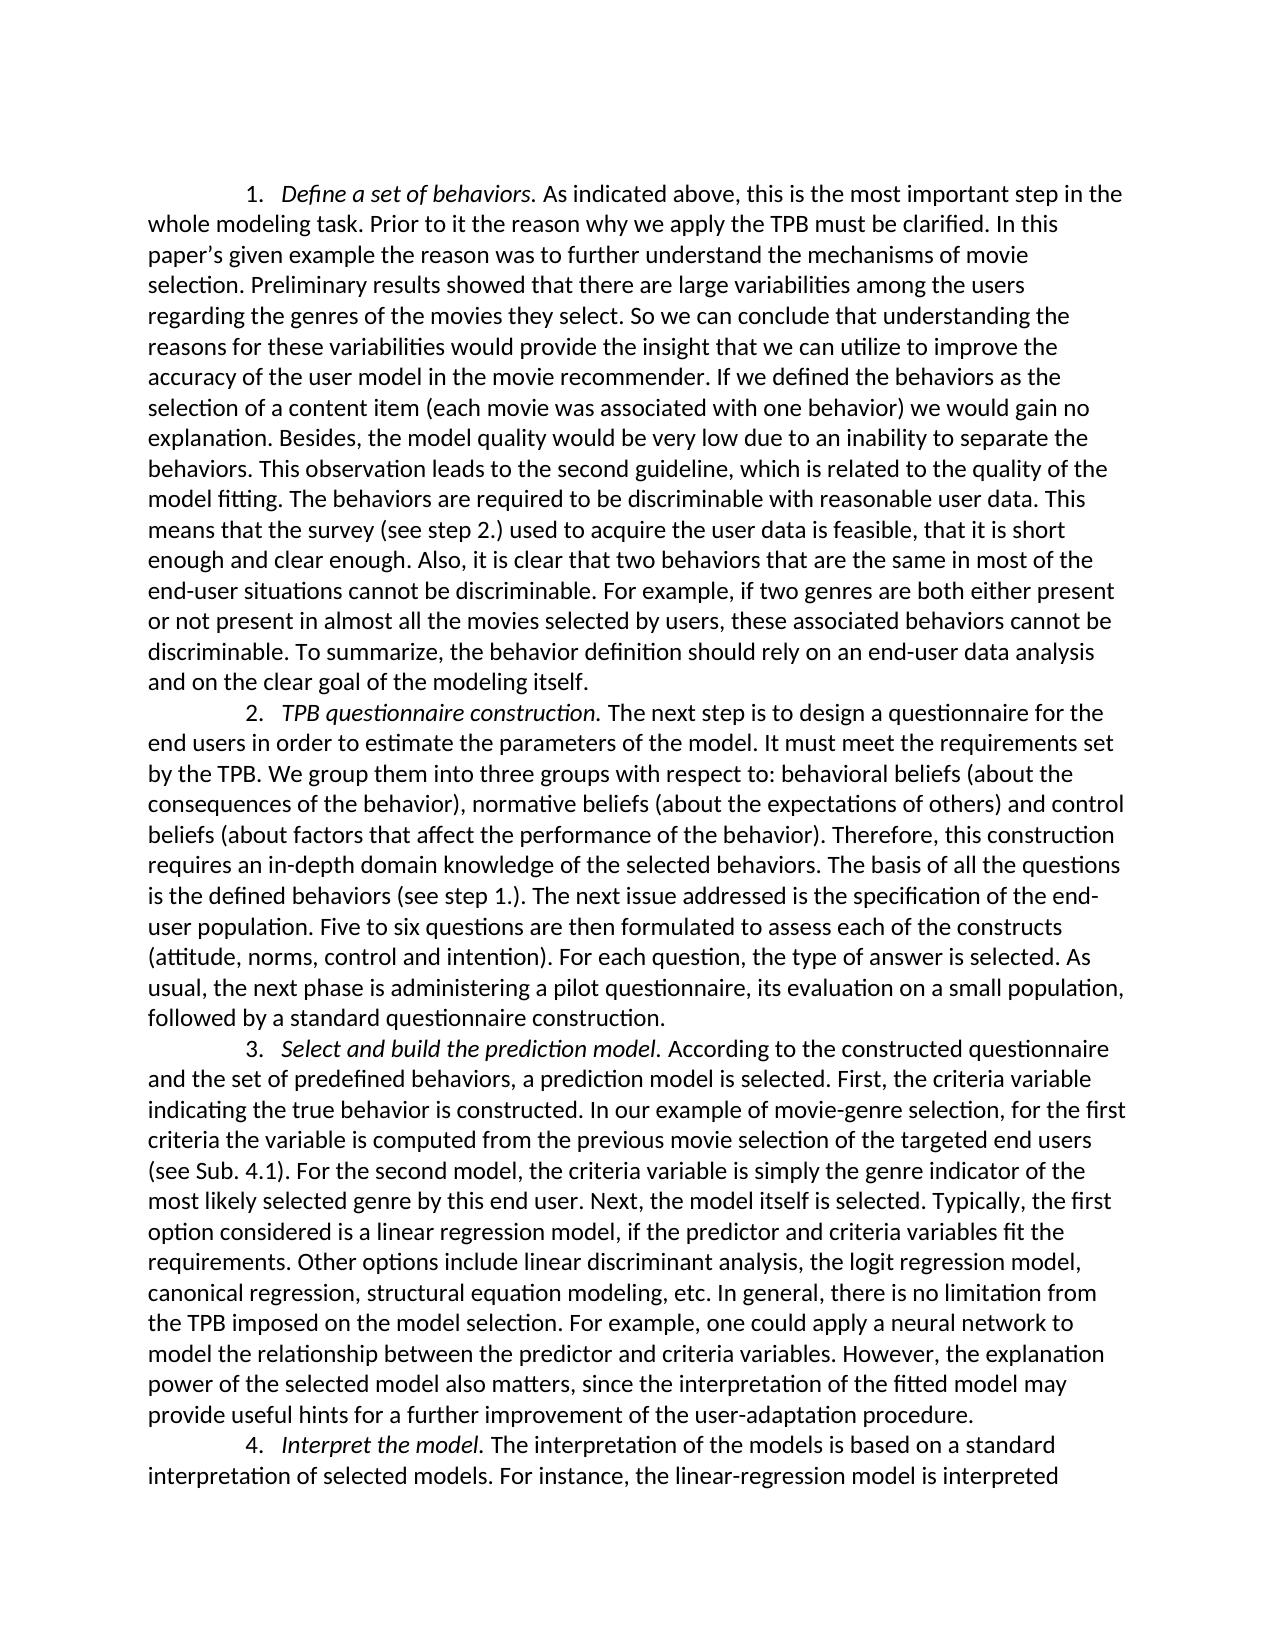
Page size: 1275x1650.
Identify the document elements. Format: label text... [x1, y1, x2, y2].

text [148, 1429, 1127, 1491]
text 2. TPB questionnaire construction. The next step is to design a questionnaire for the end users in order to estimate the parameters of the model. It must meet the requirements set by the TPB. We group them into three groups with respect to: behavioral beliefs (about the consequences of the behavior), normative beliefs (about the expectations of others) and control beliefs (about factors that affect the performance of the behavior). Therefore, this construction requires an in-depth domain knowledge of the selected behaviors. The basis of all the questions is the defined behaviors (see step 1.). The next issue addressed is the specification of the end-user population. Five to six questions are then formulated to assess each of the constructs (attitude, norms, control and intention). For each question, the type of answer is selected. As usual, the next phase is administering a pilot questionnaire, its evaluation on a small population, followed by a standard questionnaire construction. [148, 697, 1127, 1033]
text 1. Define a set of behaviors. As indicated above, this is the most important step in the whole modeling task. Prior to it the reason why we apply the TPB must be clarified. In this paper’s given example the reason was to further understand the mechanisms of movie selection. Preliminary results showed that there are large variabilities among the users regarding the genres of the movies they select. So we can conclude that understanding the reasons for these variabilities would provide the insight that we can utilize to improve the accuracy of the user model in the movie recommender. If we defined the behaviors as the selection of a content item (each movie was associated with one behavior) we would gain no explanation. Besides, the model quality would be very low due to an inability to separate the behaviors. This observation leads to the second guideline, which is related to the quality of the model fitting. The behaviors are required to be discriminable with reasonable user data. This means that the survey (see step 2.) used to acquire the user data is feasible, that it is short enough and clear enough. Also, it is clear that two behaviors that are the same in most of the end-user situations cannot be discriminable. For example, if two genres are both either present or not present in almost all the movies selected by users, these associated behaviors cannot be discriminable. To summarize, the behavior definition should rely on an end-user data analysis and on the clear goal of the modeling itself. [148, 178, 1127, 697]
text 3. Select and build the prediction model. According to the constructed questionnaire and the set of predefined behaviors, a prediction model is selected. First, the criteria variable indicating the true behavior is constructed. In our example of movie-genre selection, for the first criteria the variable is computed from the previous movie selection of the targeted end users (see Sub. 4.1). For the second model, the criteria variable is simply the genre indicator of the most likely selected genre by this end user. Next, the model itself is selected. Typically, the first option considered is a linear regression model, if the predictor and criteria variables fit the requirements. Other options include linear discriminant analysis, the logit regression model, canonical regression, structural equation modeling, etc. In general, there is no limitation from the TPB imposed on the model selection. For example, one could apply a neural network to model the relationship between the predictor and criteria variables. However, the explanation power of the selected model also matters, since the interpretation of the fitted model may provide useful hints for a further improvement of the user-adaptation procedure. [148, 1033, 1127, 1429]
